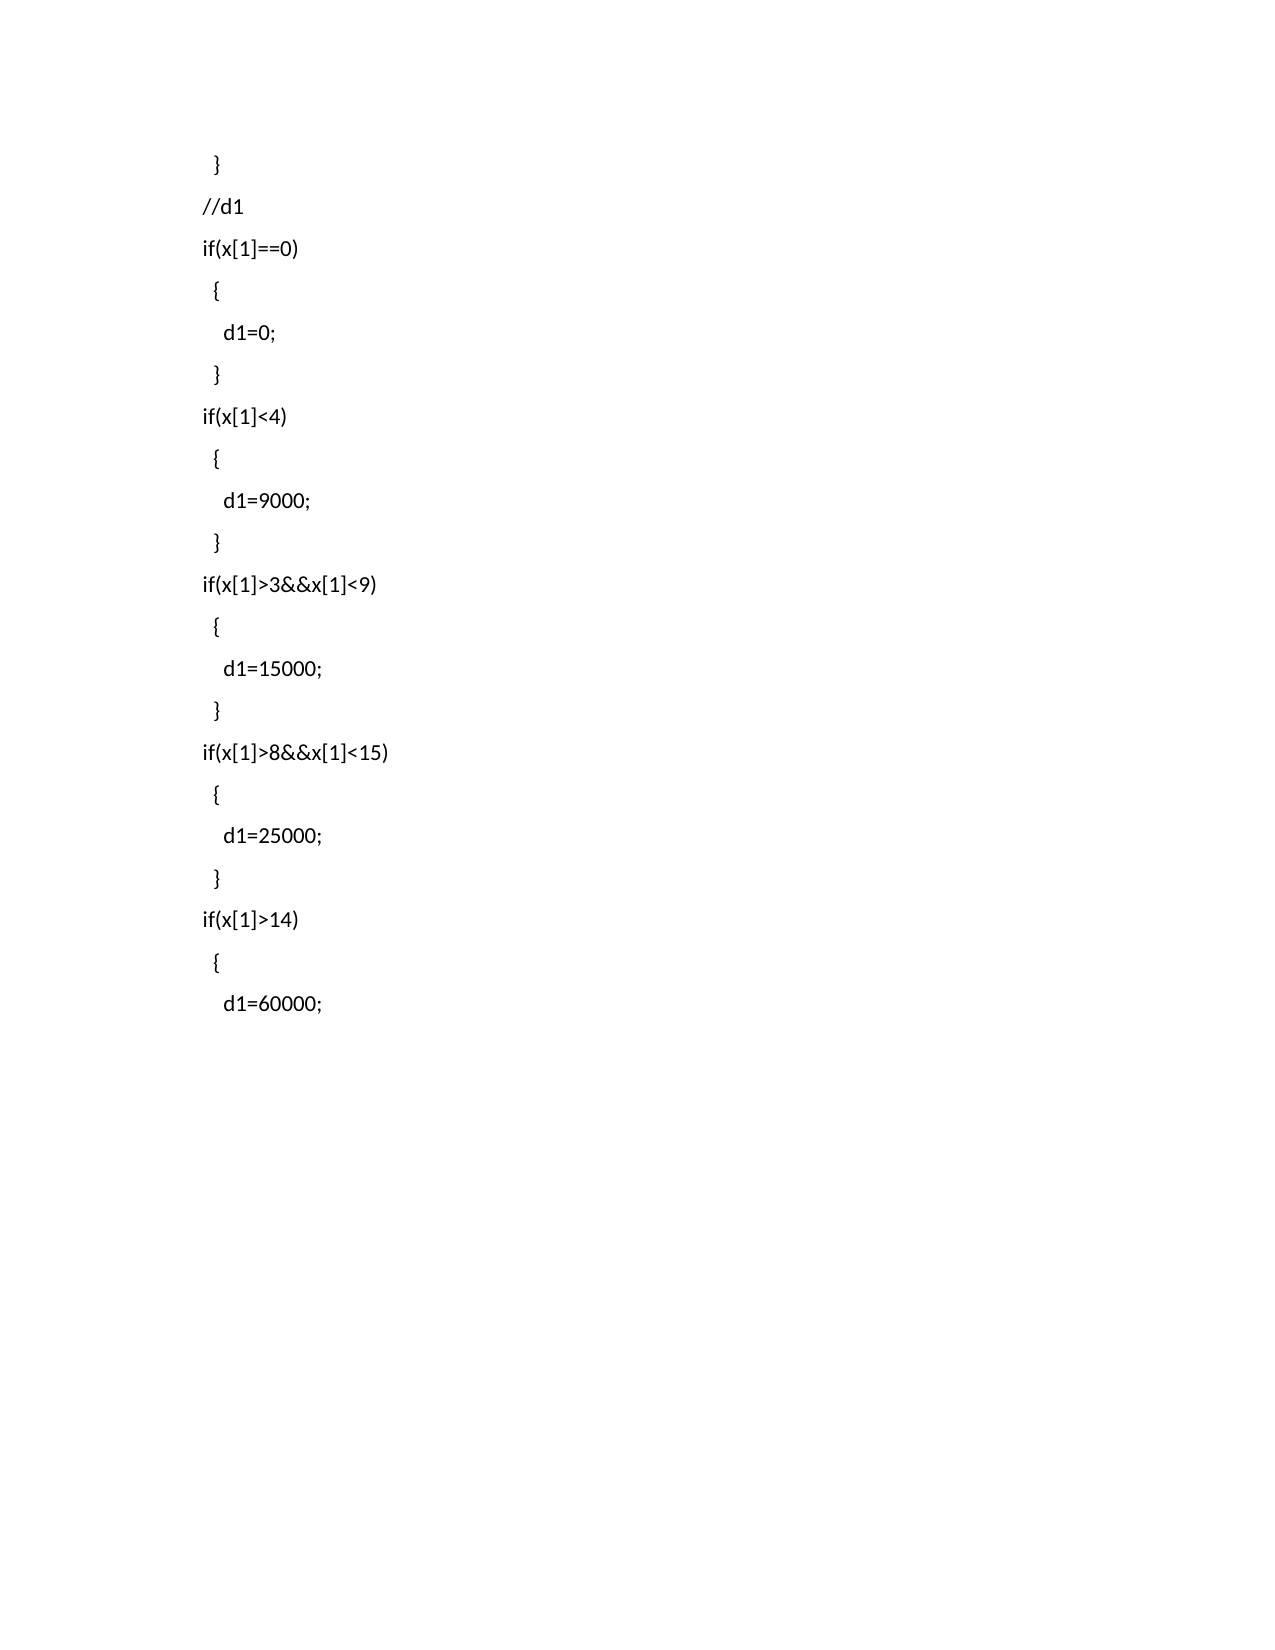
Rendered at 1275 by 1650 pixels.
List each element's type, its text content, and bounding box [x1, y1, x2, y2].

text } [192, 864, 1181, 892]
text d1=9000; [192, 486, 1181, 514]
text if(x[1]>8&&x[1]<15) [192, 738, 1181, 766]
text { [192, 612, 1181, 640]
text if(x[1]>14) [192, 906, 1181, 934]
text if(x[1]>3&&x[1]<9) [192, 570, 1181, 598]
text { [192, 780, 1181, 808]
text d1=15000; [192, 654, 1181, 682]
text d1=0; [192, 318, 1181, 346]
text if(x[1]<4) [192, 402, 1181, 430]
text } [192, 150, 1181, 178]
text } [192, 528, 1181, 556]
text d1=60000; [192, 989, 1181, 1018]
text } [192, 360, 1181, 388]
text d1=25000; [192, 822, 1181, 850]
text { [192, 444, 1181, 472]
text { [192, 276, 1181, 304]
text //d1 [192, 192, 1181, 220]
text } [192, 696, 1181, 724]
text { [192, 948, 1181, 976]
text if(x[1]==0) [192, 234, 1181, 262]
